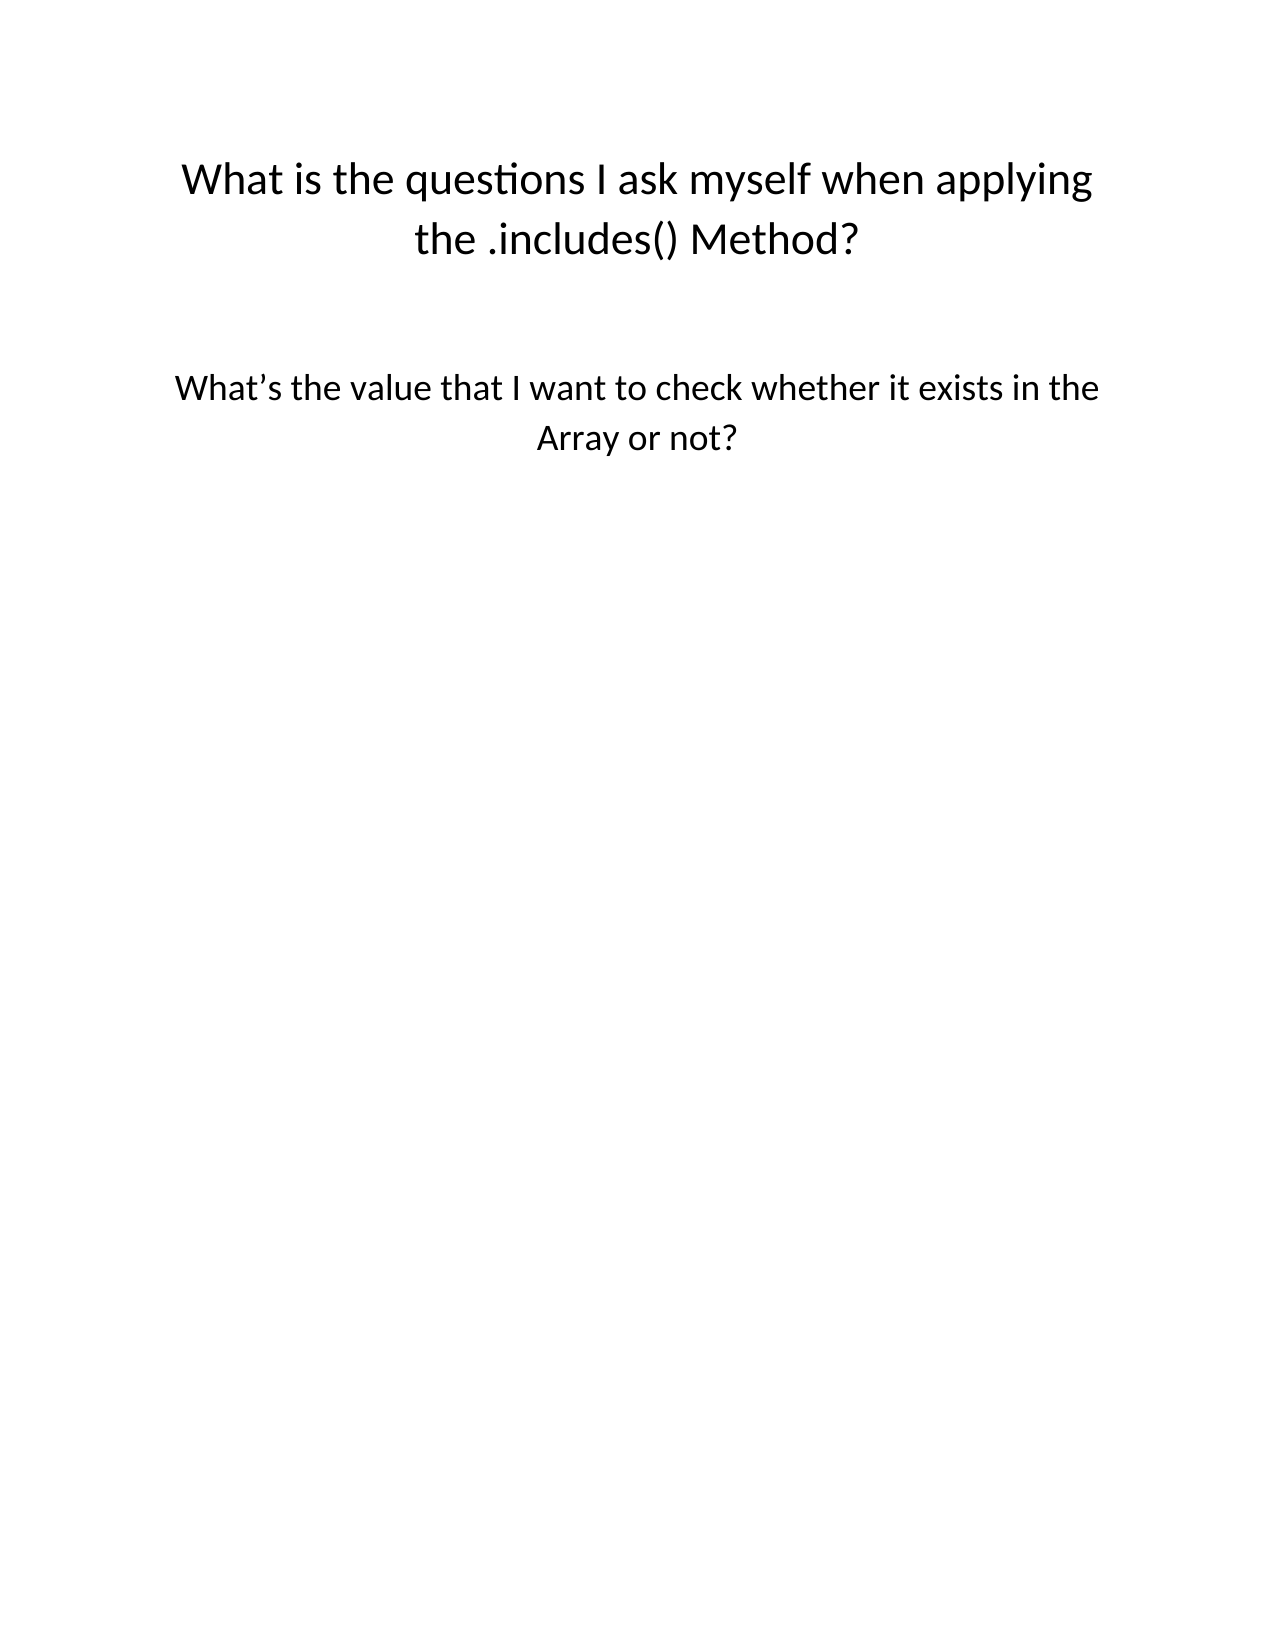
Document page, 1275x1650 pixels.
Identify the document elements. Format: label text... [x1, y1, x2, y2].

text What’s the value that I want to check whether it exists in the Array or not? [150, 364, 1125, 459]
text What is the questions I ask myself when applying the .includes() Method? [150, 150, 1125, 266]
